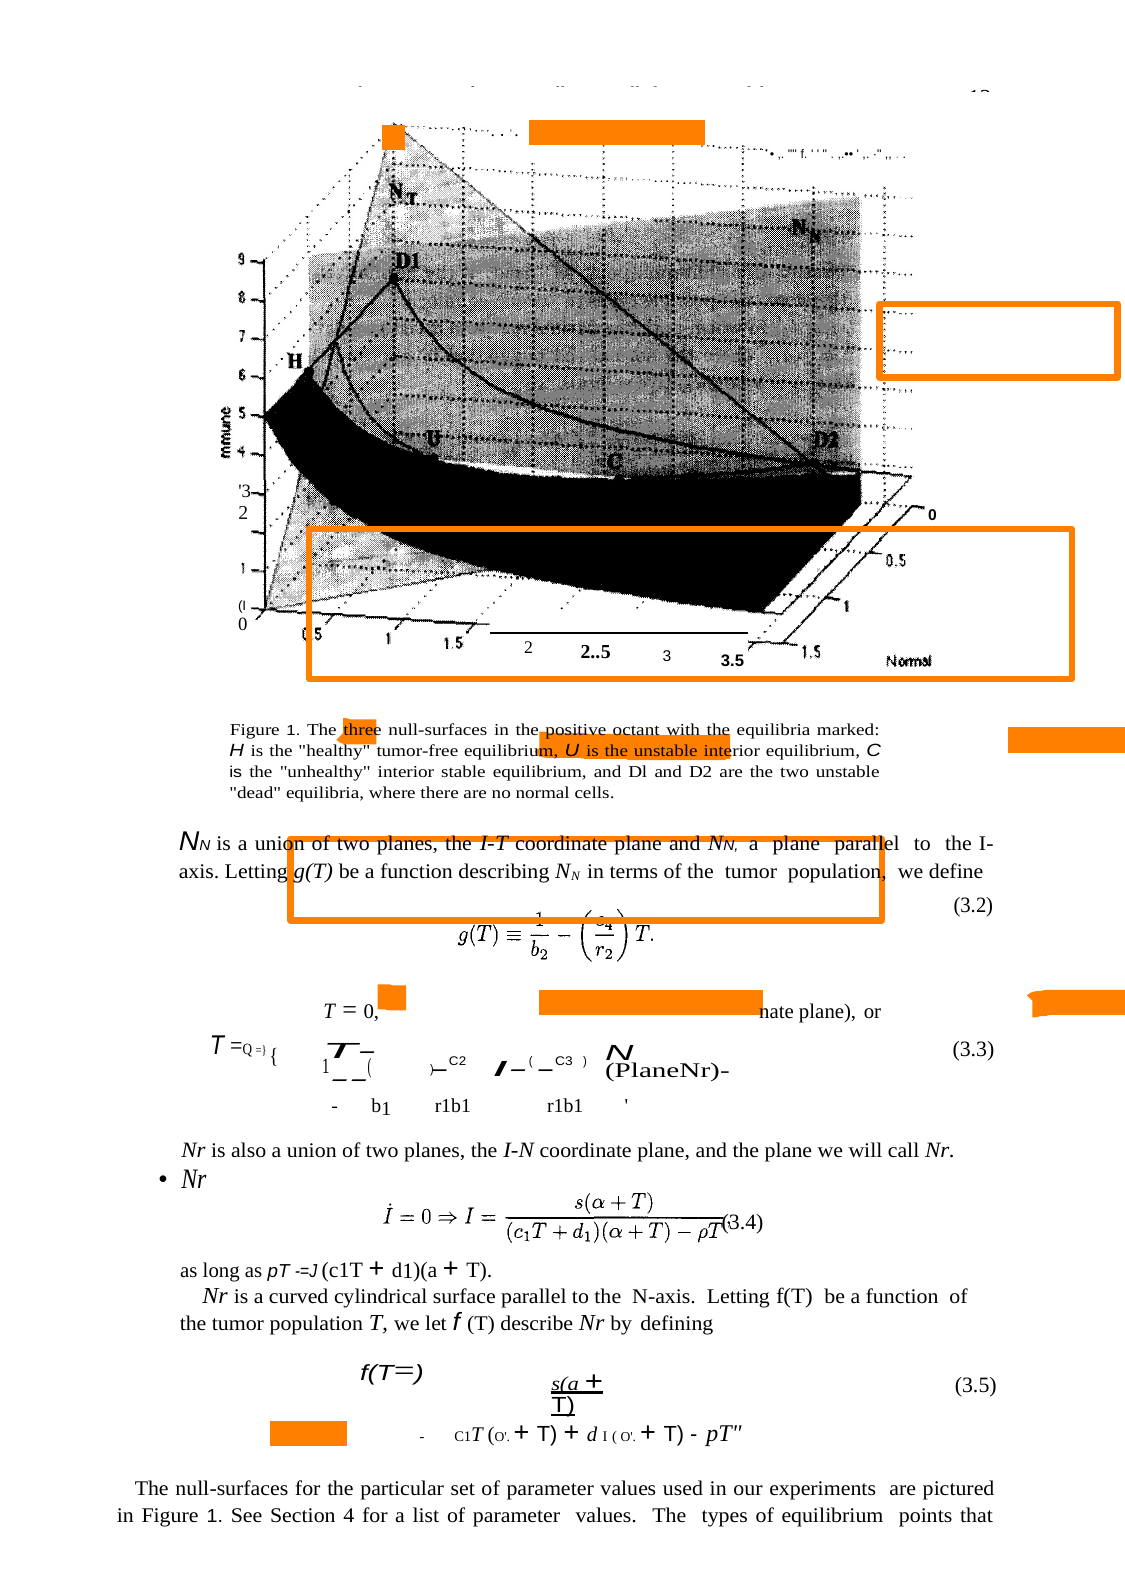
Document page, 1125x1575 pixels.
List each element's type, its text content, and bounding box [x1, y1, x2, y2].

text Nr is a curved cylindrical surface parallel to the N-axis. Letting f(T) be a function of the tumor population T, we let f (T) describe Nr by defining [179, 1284, 994, 1336]
text N (PlaneNr)- [605, 1047, 762, 1081]
text - b1 r1b1 r1b1 ' [331, 1092, 1125, 1118]
subtitle f(T=) [104, 1361, 423, 1385]
text -C2 ) [430, 1050, 474, 1076]
text s(a + T) [551, 1372, 633, 1417]
subtitle (3.3) [950, 1036, 997, 1062]
picture [883, 307, 932, 374]
text I-( -C3 ) [492, 1050, 587, 1069]
text - C1T (O'. + T) + d I ( O'. + T) - pT" [419, 1417, 1125, 1447]
list Nr [158, 1163, 1125, 1195]
picture [221, 122, 932, 667]
text NN is a union of two planes, the I-T coordinate plane and NN, a plane parallel to the I-axis. Letting g(T) be a function describing NN in terms of the tumor population, we define [178, 824, 994, 883]
text as long as pT -=J (c1T + d1)(a + T). [180, 1253, 1125, 1284]
text T-1--( [322, 1036, 416, 1092]
text Figure 1. The three null-surfaces in the positive octant with the equilibria marked: H is the "healthy" tumor-free equilibrium, U is the unstable interior equilibrium, C is the "unhealthy" interior stable equilibrium, and Dl and D2 are the two unstable "dead" equilibria, where there are no normal cells. [229, 719, 881, 802]
picture [383, 1195, 730, 1243]
subtitle (3.2) [104, 892, 993, 917]
text T = 0, nate plane), or [323, 994, 1125, 1024]
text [117, 1476, 996, 1527]
text Nr is also a union of two planes, the I-N coordinate plane, and the plane we will call Nr. [181, 1138, 1125, 1163]
picture [458, 924, 653, 962]
text T =Q =} { [209, 1028, 301, 1061]
picture [312, 532, 932, 667]
